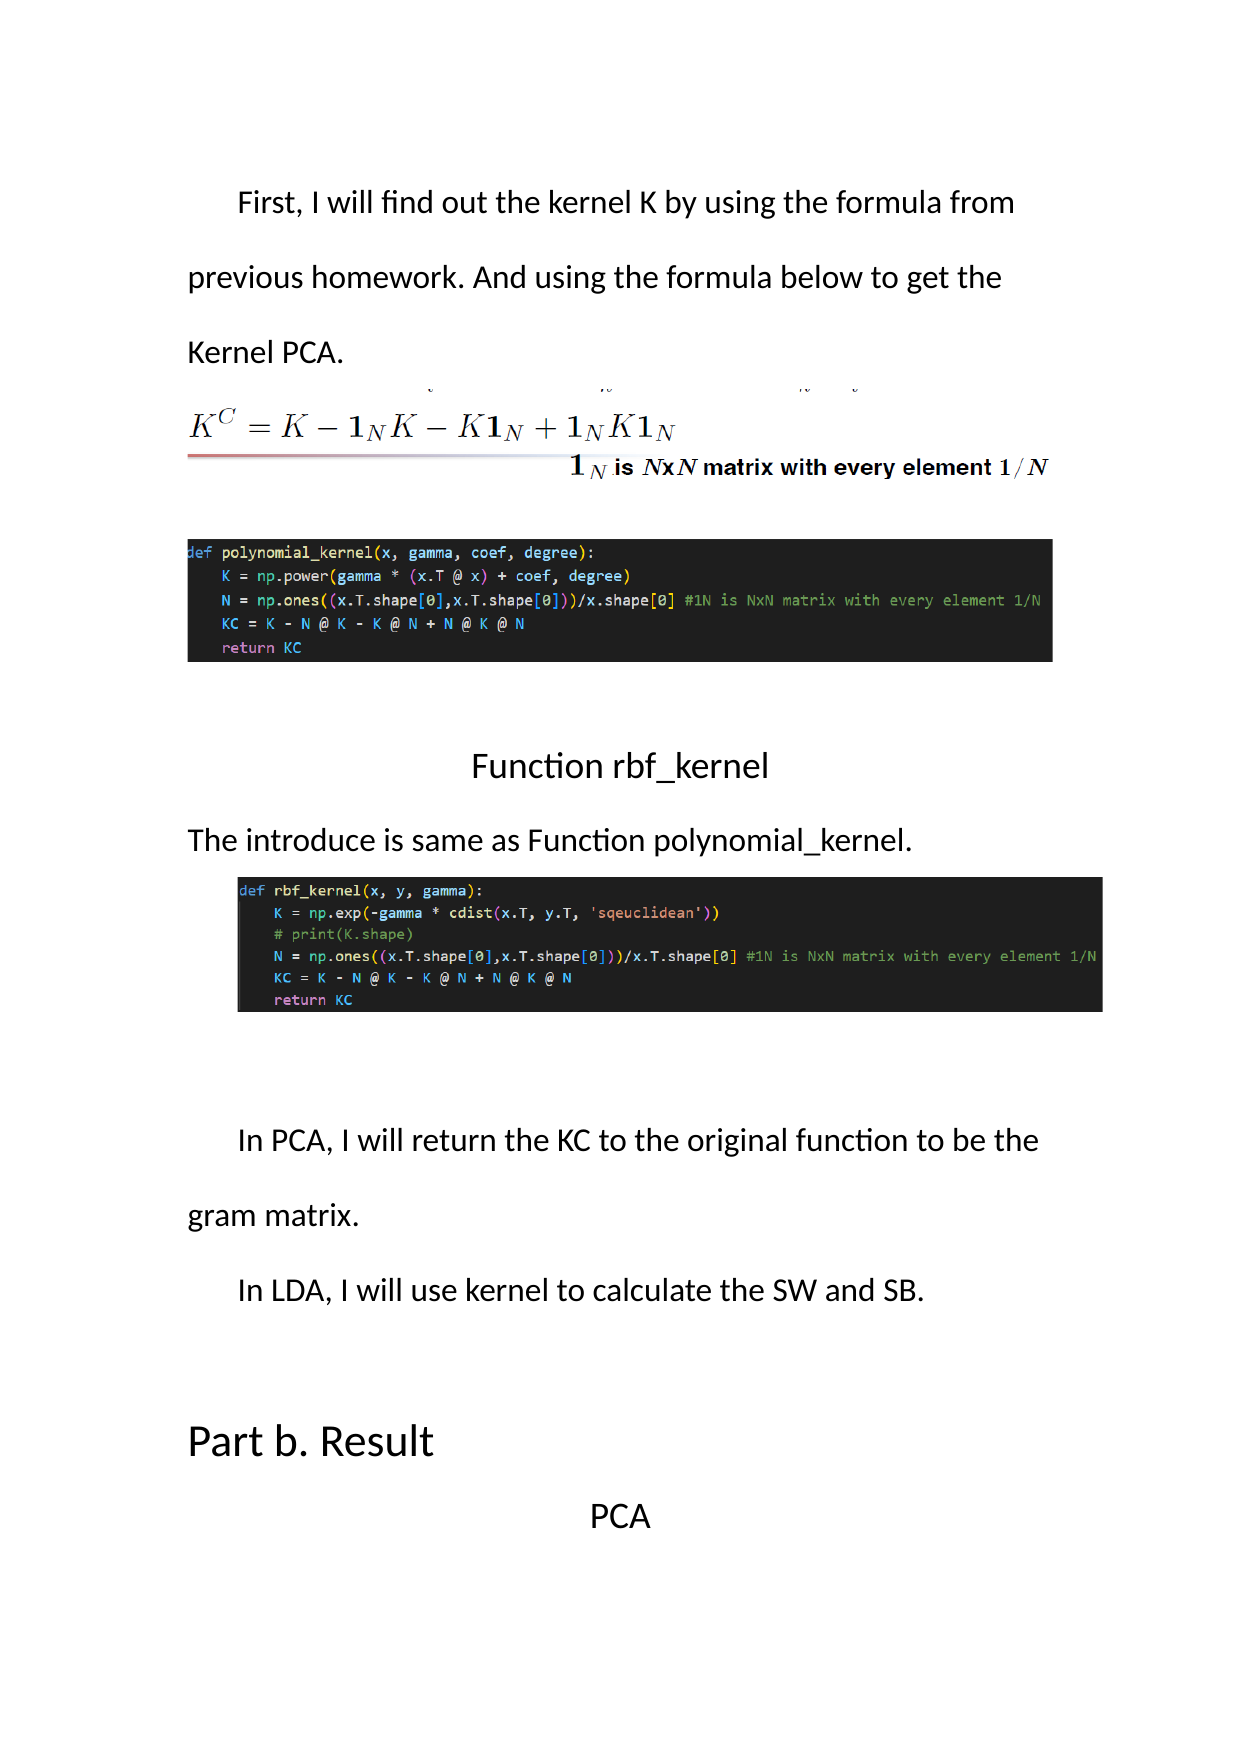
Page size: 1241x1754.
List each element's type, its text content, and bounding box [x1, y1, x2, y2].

text In LDA, I will use kernel to calculate the SW and SB. [187, 1252, 1053, 1327]
text First, I will find out the kernel K by using the formula from previous homework. And using the formula below to get the Kernel PCA. [187, 164, 1053, 389]
text The introduce is same as Function polynomial_kernel. [187, 802, 1053, 877]
picture [187, 539, 1053, 662]
picture [187, 389, 1053, 479]
text In PCA, I will return the KC to the original function to be the gram matrix. [187, 1102, 1053, 1252]
text PCA [187, 1477, 1053, 1552]
text Function rbf_kernel [187, 727, 1053, 802]
picture [237, 877, 1103, 1012]
text Part b. Result [187, 1402, 1053, 1477]
